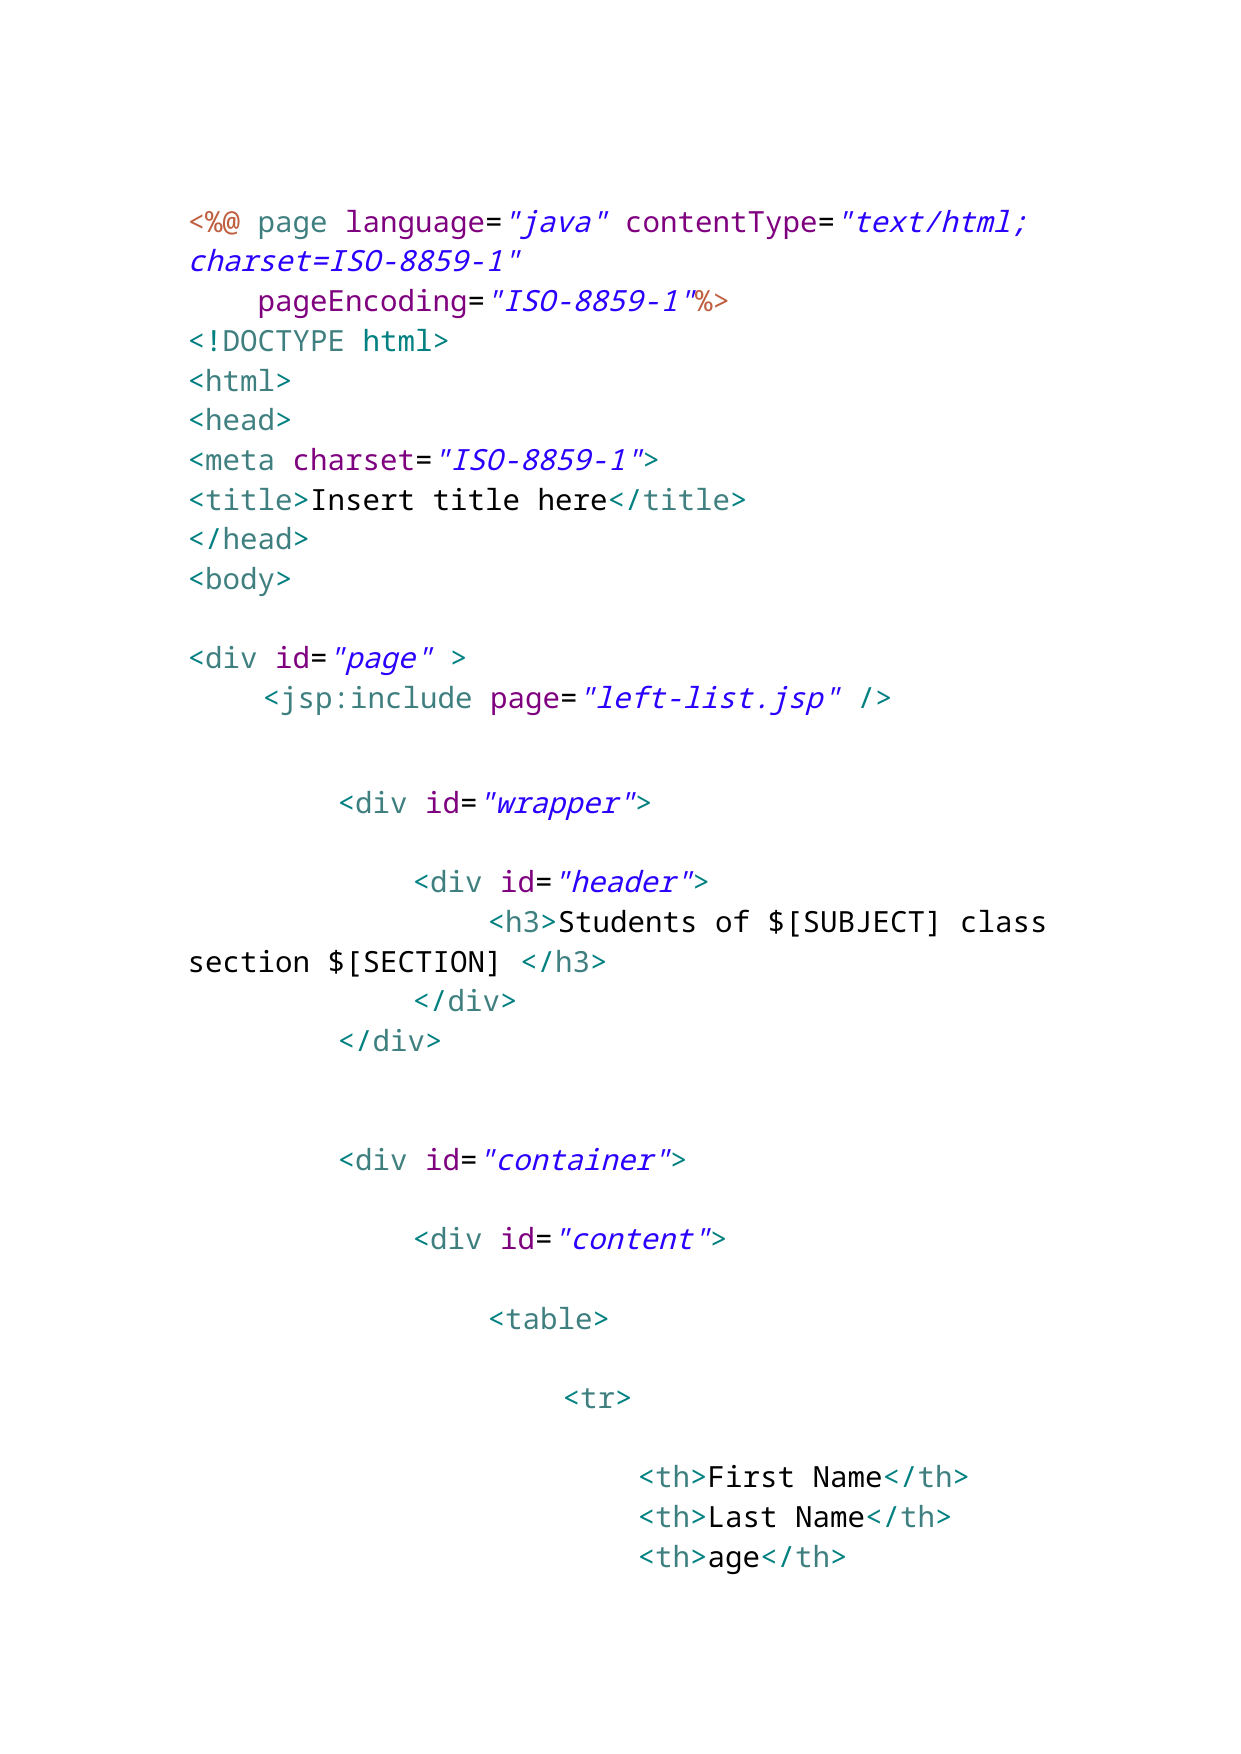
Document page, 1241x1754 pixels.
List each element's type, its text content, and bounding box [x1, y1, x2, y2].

text <title>Insert title here</title> [187, 479, 1053, 518]
text <h3>Students of $[SUBJECT] class section $[SECTION] </h3> [187, 901, 1053, 981]
text <div id="header"> [187, 861, 1053, 901]
text <div id="wrapper"> [187, 782, 1053, 822]
text <tr> [187, 1377, 1053, 1417]
text <html> [187, 360, 1053, 399]
text pageEncoding="ISO-8859-1"%> [187, 280, 1053, 320]
text </div> [187, 981, 1053, 1020]
text <div id="container"> [187, 1139, 1053, 1179]
text <jsp:include page="left-list.jsp" /> [187, 677, 1053, 717]
text <th>First Name</th> [187, 1457, 1053, 1496]
text </div> [187, 1020, 1053, 1060]
text <body> [187, 558, 1053, 598]
text <table> [187, 1298, 1053, 1338]
text </head> [187, 518, 1053, 558]
text <meta charset="ISO-8859-1"> [187, 439, 1053, 479]
text <%@ page language="java" contentType="text/html; charset=ISO-8859-1" [187, 201, 1053, 280]
text <th>age</th> [187, 1536, 1053, 1576]
text <head> [187, 399, 1053, 439]
text <th>Last Name</th> [187, 1496, 1053, 1536]
text <!DOCTYPE html> [187, 320, 1053, 360]
text <div id="content"> [187, 1219, 1053, 1258]
text <div id="page" > [187, 638, 1053, 677]
